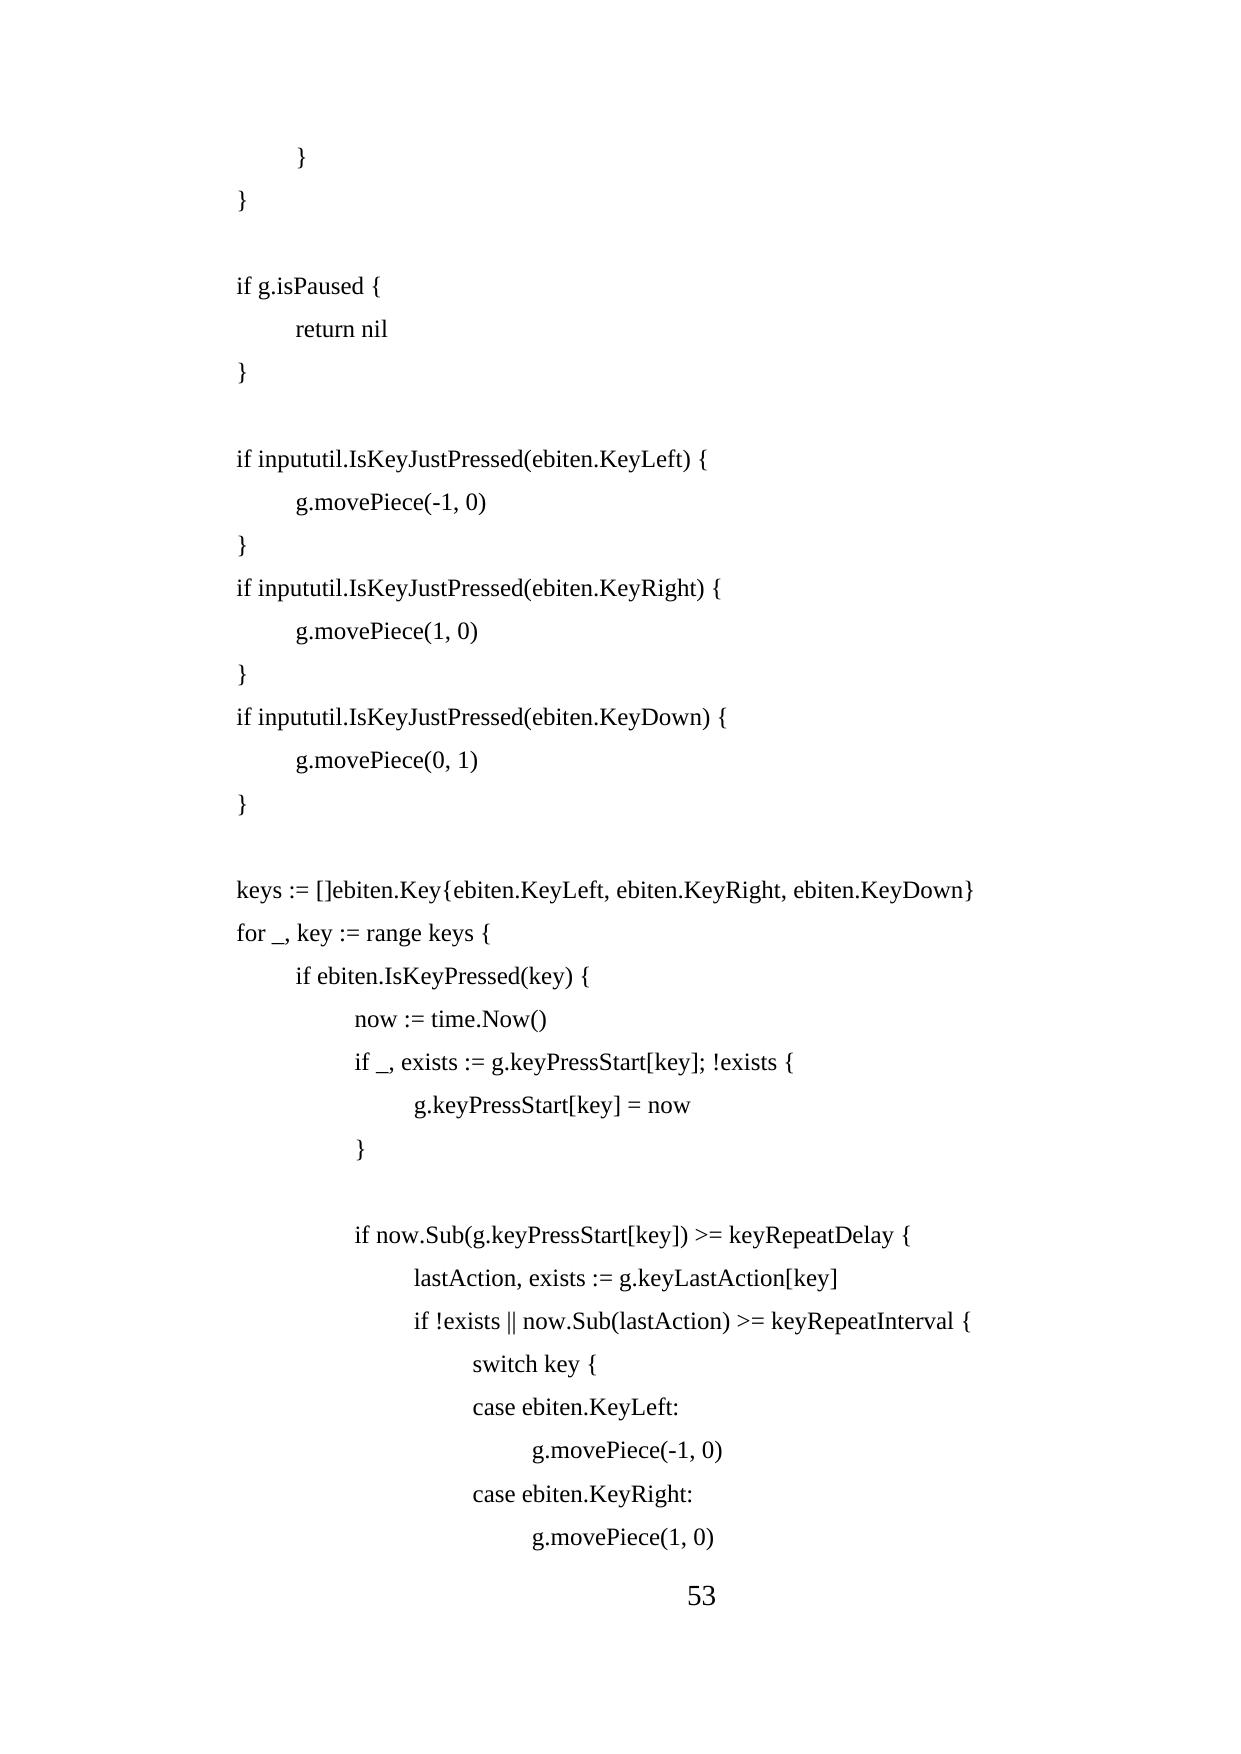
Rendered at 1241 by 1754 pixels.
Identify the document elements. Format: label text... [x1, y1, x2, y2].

text if ebiten.IsKeyPressed(key) { [177, 961, 1152, 990]
text for _, key := range keys { [177, 918, 1152, 947]
text if !exists || now.Sub(lastAction) >= keyRepeatInterval { [177, 1306, 1152, 1335]
text } [177, 659, 1152, 688]
text switch key { [177, 1349, 1152, 1378]
text g.movePiece(1, 0) [177, 616, 1152, 645]
text if g.isPaused { [177, 271, 1152, 300]
text g.movePiece(1, 0) [177, 1522, 1152, 1551]
text case ebiten.KeyLeft: [177, 1392, 1152, 1421]
text return nil [177, 314, 1152, 343]
text } [177, 789, 1152, 817]
text g.movePiece(0, 1) [177, 746, 1152, 774]
text } [177, 142, 1152, 171]
text keys := []ebiten.Key{ebiten.KeyLeft, ebiten.KeyRight, ebiten.KeyDown} [177, 875, 1152, 904]
text g.movePiece(-1, 0) [177, 487, 1152, 516]
text now := time.Now() [177, 1004, 1152, 1033]
text } [177, 185, 1152, 214]
text if _, exists := g.keyPressStart[key]; !exists { [177, 1047, 1152, 1076]
text if now.Sub(g.keyPressStart[key]) >= keyRepeatDelay { [177, 1220, 1152, 1249]
text if inpututil.IsKeyJustPressed(ebiten.KeyDown) { [177, 702, 1152, 731]
text } [177, 1134, 1152, 1162]
text } [177, 357, 1152, 386]
text } [177, 530, 1152, 559]
text g.keyPressStart[key] = now [177, 1091, 1152, 1119]
text if inpututil.IsKeyJustPressed(ebiten.KeyRight) { [177, 573, 1152, 602]
text g.movePiece(-1, 0) [177, 1436, 1152, 1464]
text case ebiten.KeyRight: [177, 1479, 1152, 1507]
text lastAction, exists := g.keyLastAction[key] [177, 1263, 1152, 1292]
text if inpututil.IsKeyJustPressed(ebiten.KeyLeft) { [177, 444, 1152, 472]
